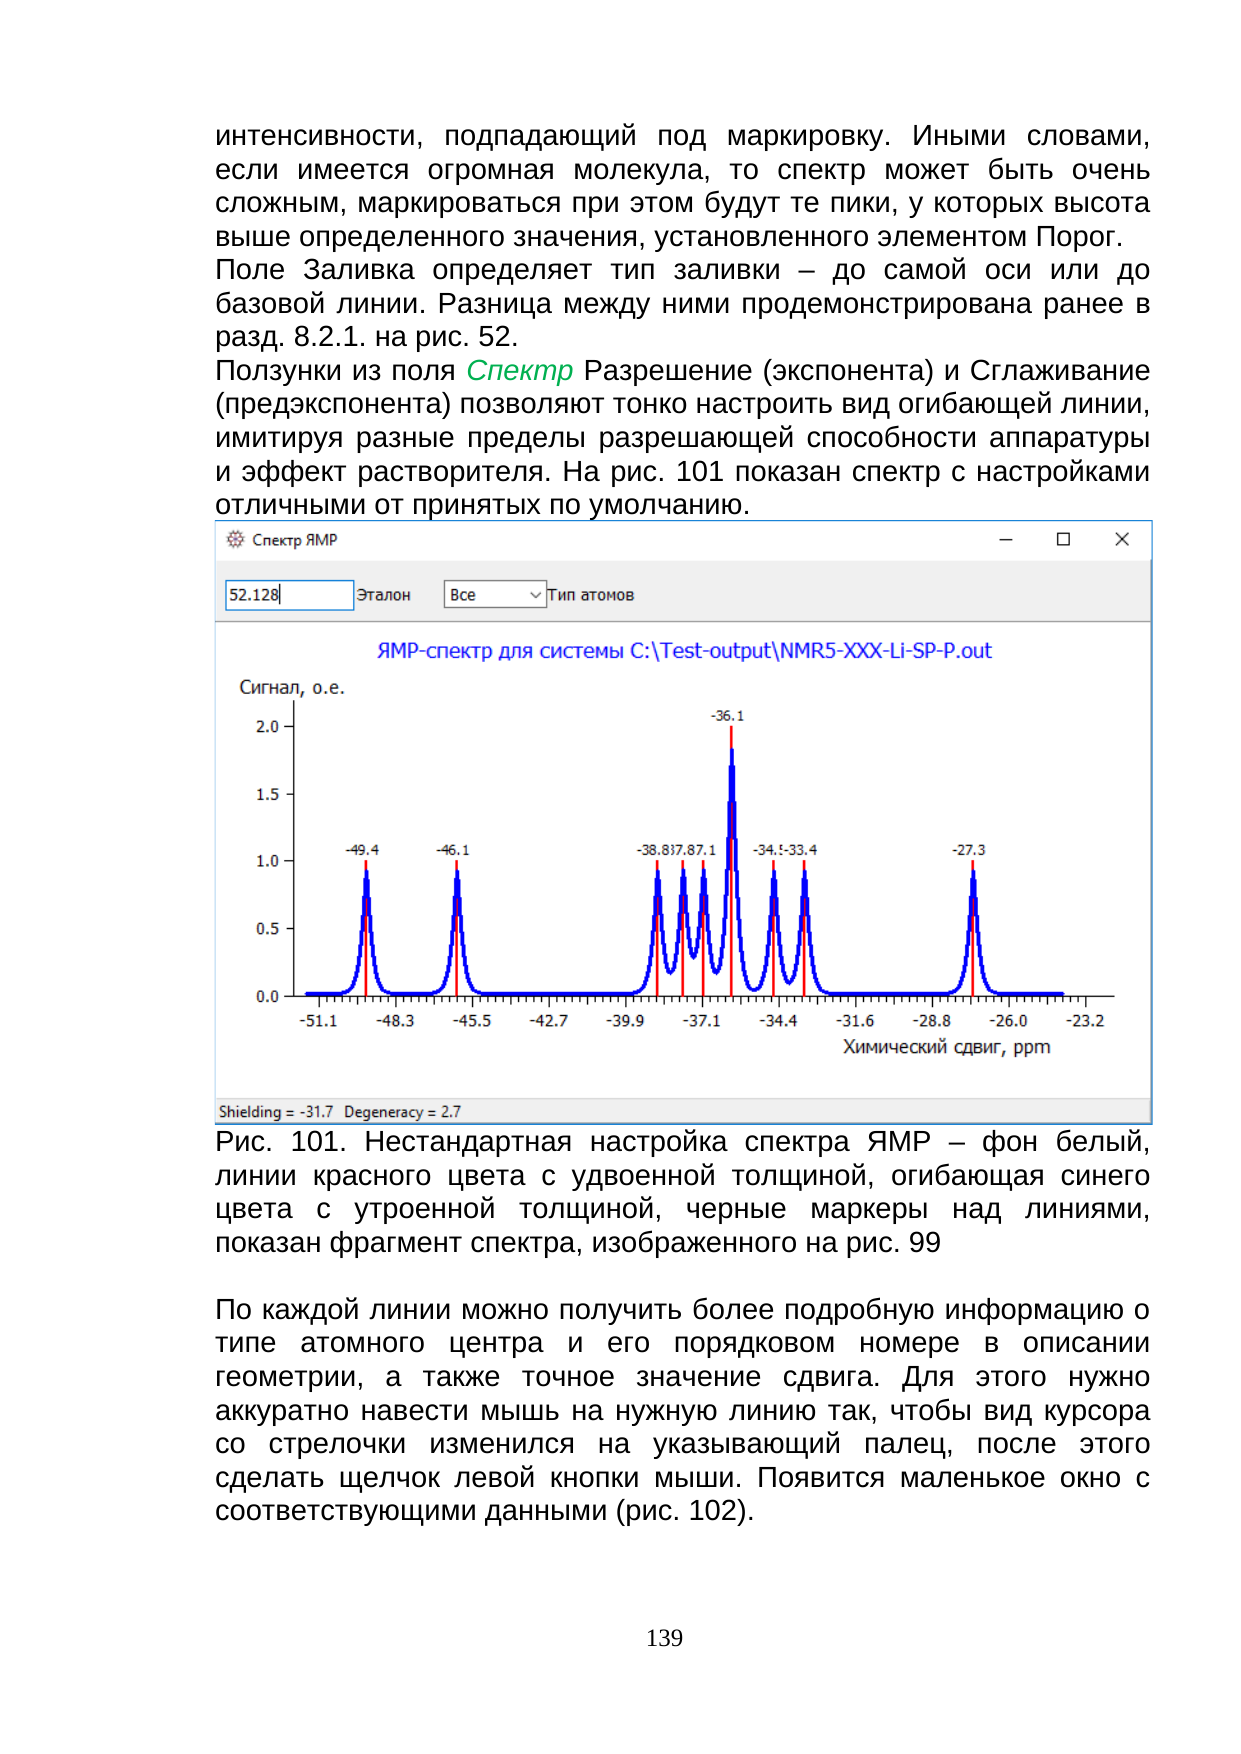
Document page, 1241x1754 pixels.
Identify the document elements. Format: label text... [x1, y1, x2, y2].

text Поле Заливка определяет тип заливки – до самой оси или до базовой линии. Разница между ними продемонстрирована ранее в разд. 8.2.1. на рис. 52. [215, 252, 1152, 353]
text По каждой линии можно получить более подробную информацию о типе атомного центра и его порядковом номере в описании геометрии, а также точное значение сдвига. Для этого нужно аккуратно навести мышь на нужную линию так, чтобы вид курсора со стрелочки изменился на указывающий палец, после этого сделать щелчок левой кнопки мыши. Появится маленькое окно с соответствующими данными (рис. 102). [215, 1292, 1152, 1527]
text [215, 118, 1152, 252]
picture [214, 520, 1153, 1125]
text Ползунки из поля Спектр Разрешение (экспонента) и Сглаживание (предэкспонента) позволяют тонко настроить вид огибающей линии, имитируя разные пределы разрешающей способности аппаратуры и эффект растворителя. На рис. 101 показан спектр с настройками отличными от принятых по умолчанию. [215, 353, 1152, 520]
text Рис. 101. Нестандартная настройка спектра ЯМР – фон белый, линии красного цвета с удвоенной толщиной, огибающая синего цвета с утроенной толщиной, черные маркеры над линиями, показан фрагмент спектра, изображенного на рис. 99 [215, 1125, 1152, 1258]
